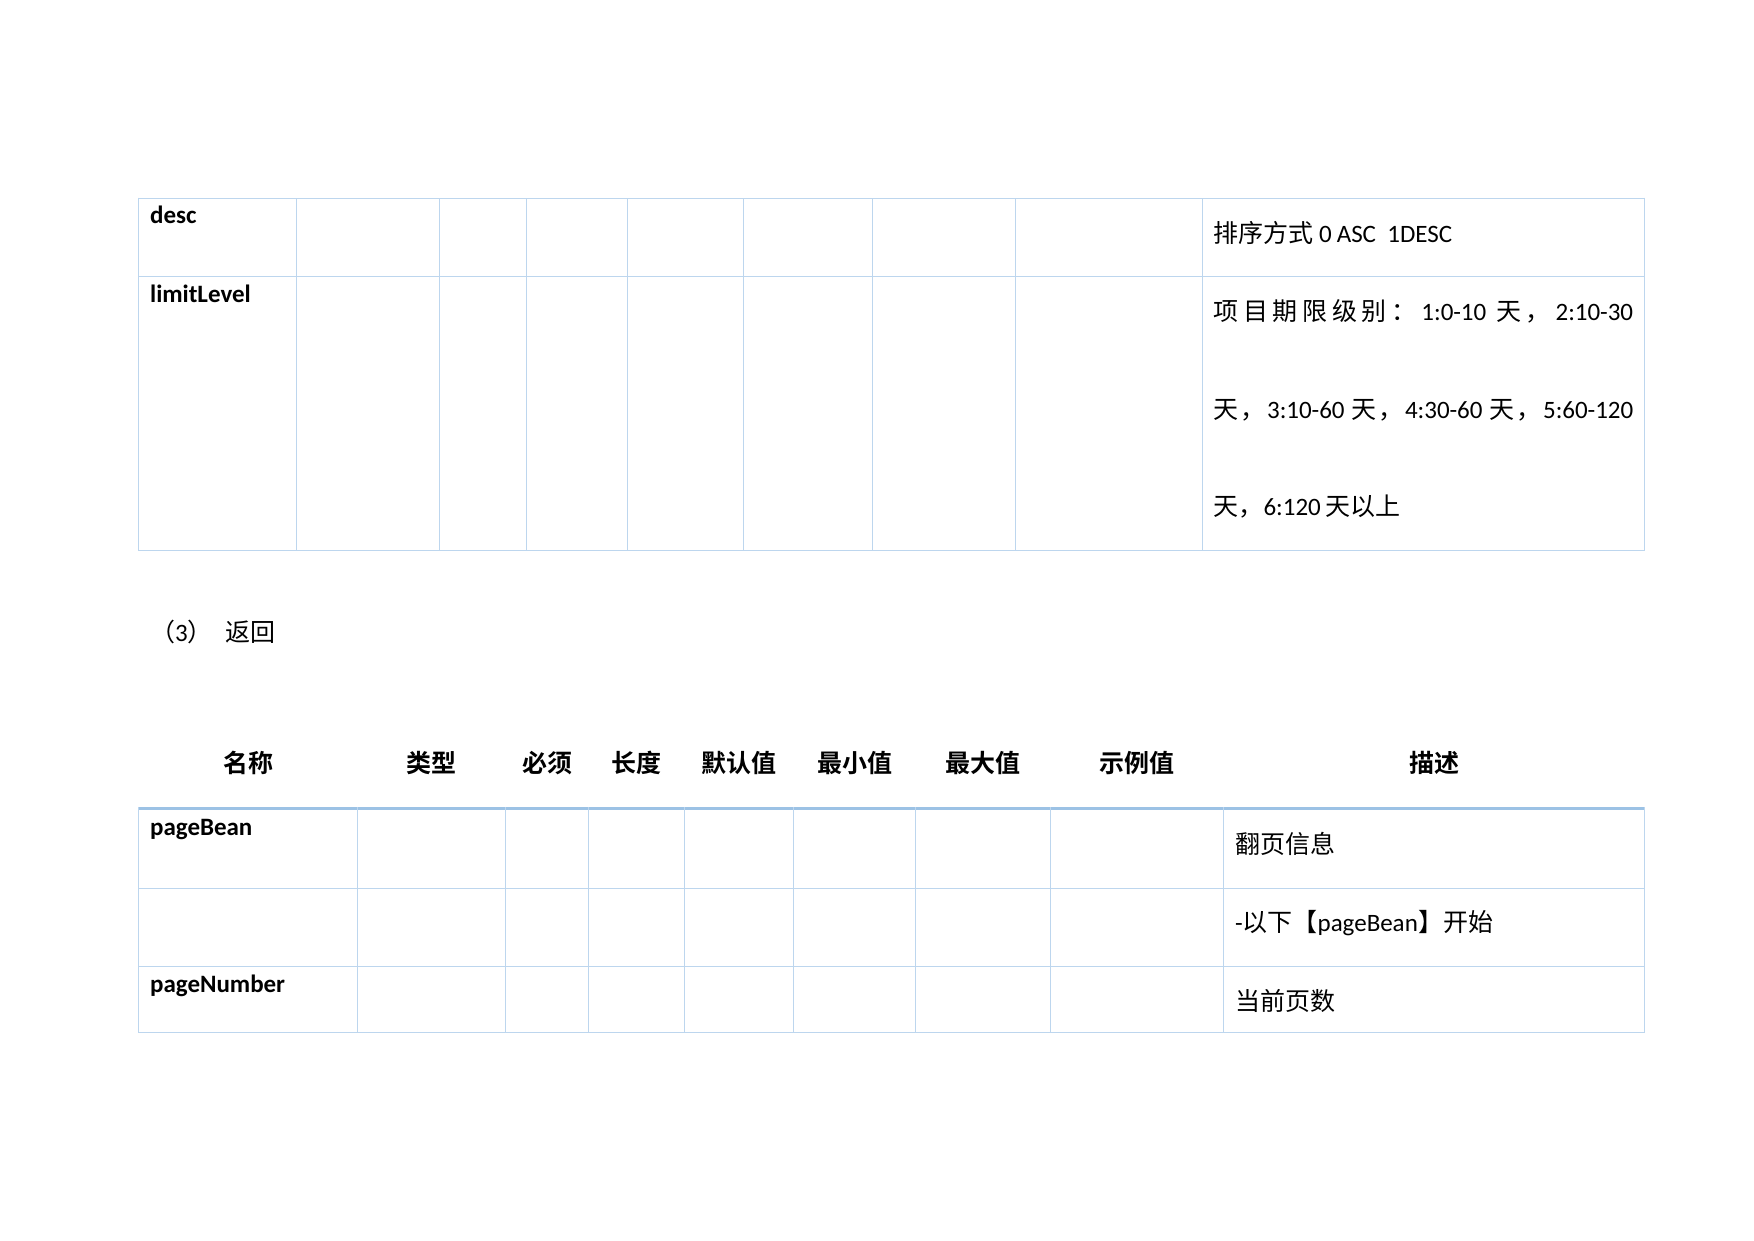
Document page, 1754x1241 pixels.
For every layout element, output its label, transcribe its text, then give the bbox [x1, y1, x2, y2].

table_cell [744, 277, 872, 550]
table_cell [1051, 967, 1223, 1032]
table_cell [685, 967, 793, 1032]
table_cell [527, 199, 627, 276]
table_cell [139, 889, 357, 966]
table_header 长度 [589, 729, 685, 807]
table_cell [297, 277, 439, 550]
table_cell [440, 199, 526, 276]
table_cell [1051, 889, 1223, 966]
table_header 类型 [358, 729, 505, 807]
table_cell [916, 889, 1050, 966]
table_header 最小值 [794, 729, 915, 807]
table_cell pageBean [139, 810, 357, 887]
table_header 描述 [1224, 729, 1644, 807]
table_cell 排序方式 0 ASC 1DESC [1203, 199, 1644, 276]
table_cell [527, 277, 627, 550]
table_cell [358, 889, 505, 966]
list 返回 [150, 598, 1604, 663]
table_header 最大值 [915, 729, 1050, 807]
table_cell [744, 199, 872, 276]
table_cell 当前页数 [1224, 967, 1644, 1032]
table_cell desc [139, 199, 296, 276]
table_cell [794, 889, 915, 966]
table_cell [358, 967, 505, 1032]
table_header 必须 [505, 729, 588, 807]
table_cell pageNumber [139, 967, 357, 1032]
table_cell [358, 810, 505, 887]
table_cell [297, 199, 439, 276]
table_cell [1016, 277, 1202, 550]
table_cell [685, 810, 793, 887]
table_cell 翻页信息 [1224, 810, 1644, 887]
table_header 示例值 [1050, 729, 1223, 807]
table_cell [589, 889, 684, 966]
table_cell [506, 967, 588, 1032]
table_cell [794, 810, 915, 887]
table_cell [628, 199, 743, 276]
table_cell [873, 199, 1015, 276]
table_cell [506, 889, 588, 966]
table_header 名称 [139, 729, 358, 807]
table_cell [873, 277, 1015, 550]
table_cell [916, 967, 1050, 1032]
table_cell [589, 967, 684, 1032]
table_cell 项目期限级别：1:0-10天，2:10-30天，3:10-60天，4:30-60天，5:60-120天，6:120天以上 [1203, 277, 1644, 550]
table_cell [1016, 199, 1202, 276]
table_cell [440, 277, 526, 550]
table_cell [916, 810, 1050, 887]
table_cell [628, 277, 743, 550]
table_cell [506, 810, 588, 887]
table_header 默认值 [685, 729, 794, 807]
table_cell [794, 967, 915, 1032]
table_cell limitLevel [139, 277, 296, 550]
table_cell [1051, 810, 1223, 887]
table_cell [685, 889, 793, 966]
table_cell -以下【pageBean】开始 [1224, 889, 1644, 966]
table_cell [589, 810, 684, 887]
